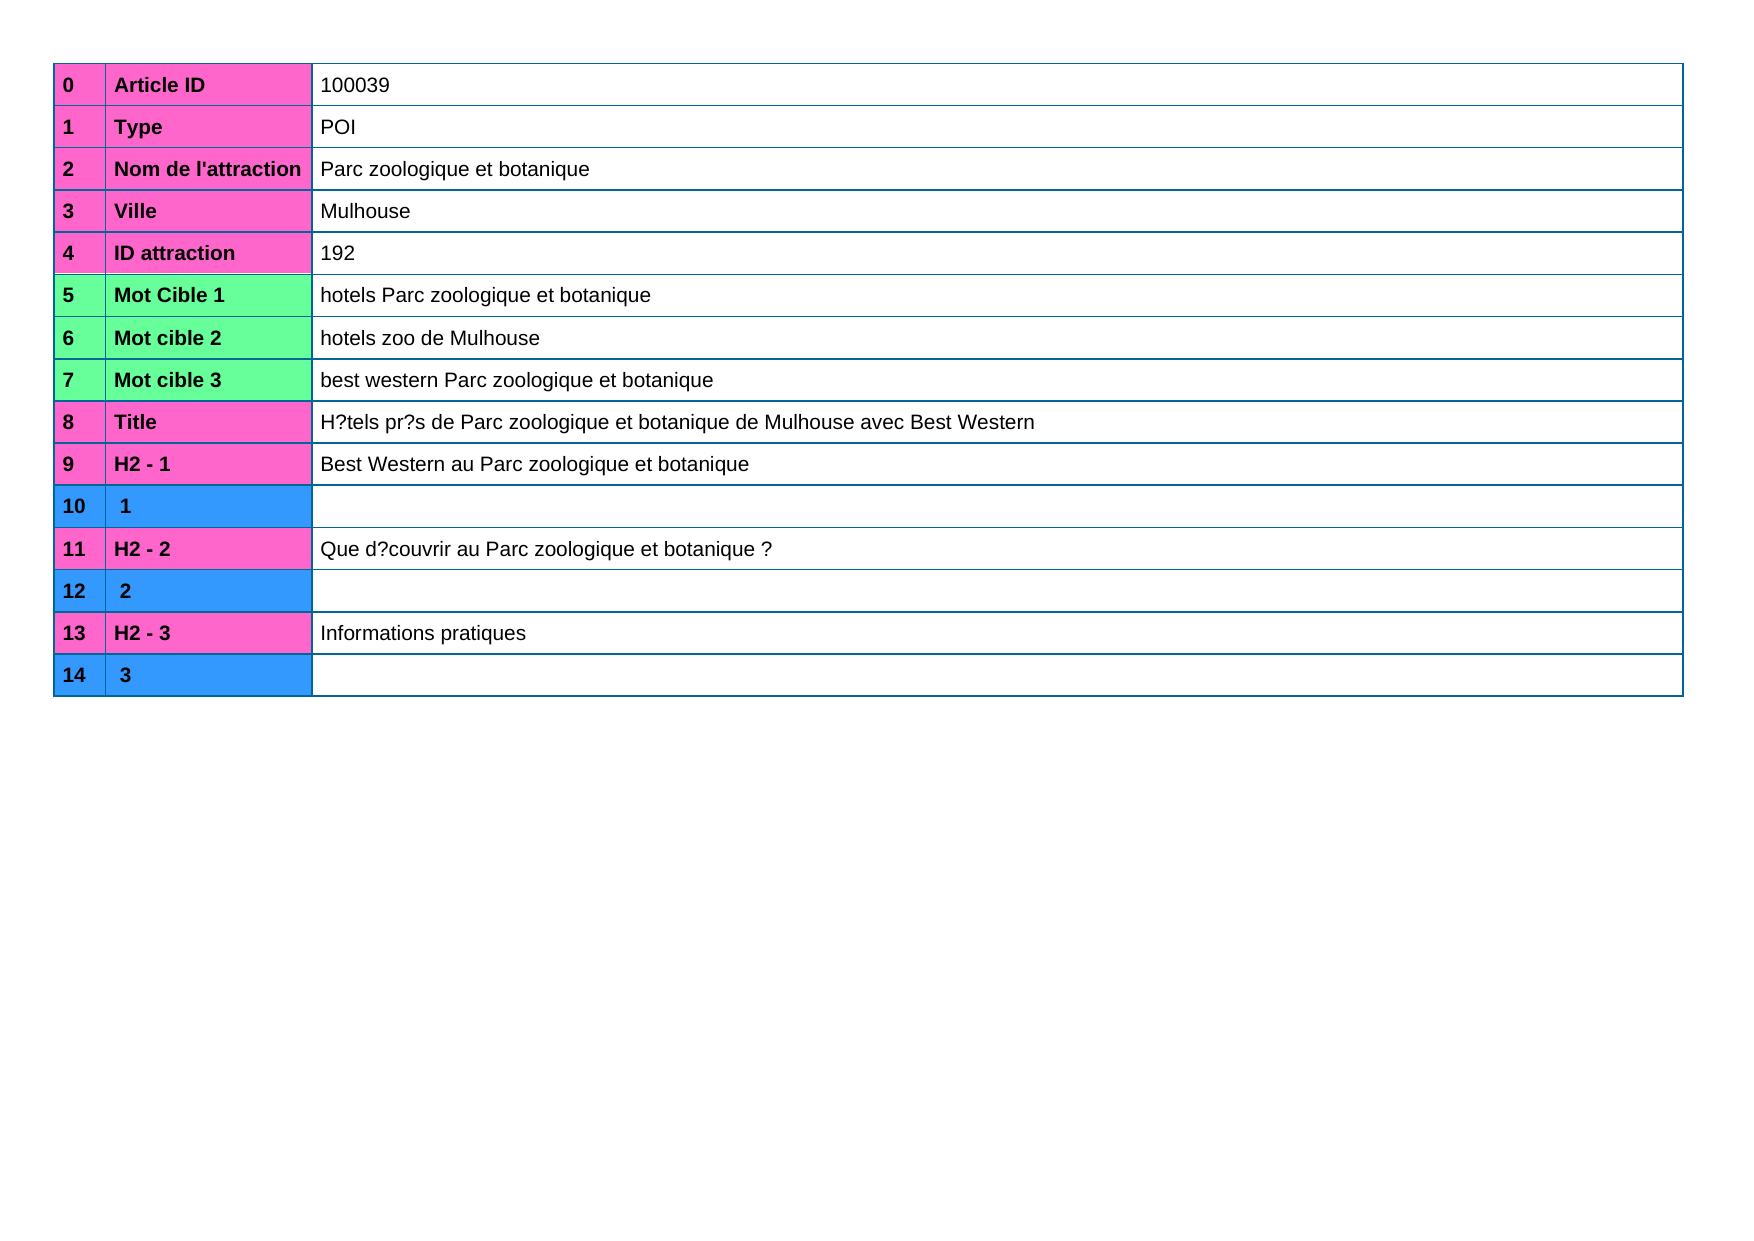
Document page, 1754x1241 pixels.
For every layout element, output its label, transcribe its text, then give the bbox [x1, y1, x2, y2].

table_cell 4 [55, 233, 105, 273]
table_cell 6 [55, 317, 105, 358]
table_header 0 [55, 64, 105, 105]
table_cell 2 [106, 570, 311, 611]
table_cell best western Parc zoologique et botanique [313, 360, 1682, 400]
table_cell POI [313, 106, 1682, 147]
table_cell [313, 655, 1682, 695]
table_cell 8 [55, 402, 105, 442]
table_cell hotels Parc zoologique et botanique [313, 275, 1682, 316]
table_cell Mot cible 3 [106, 360, 311, 400]
table_cell Best Western au Parc zoologique et botanique [313, 444, 1682, 484]
table_cell 1 [106, 486, 311, 527]
table_header 100039 [313, 64, 1682, 105]
table_cell 13 [55, 613, 105, 653]
table_header Article ID [106, 64, 311, 105]
table_cell Nom de l'attraction [106, 148, 311, 189]
table_cell 192 [313, 233, 1682, 273]
table_cell ID attraction [106, 233, 311, 273]
table_cell 12 [55, 570, 105, 611]
table_cell 7 [55, 360, 105, 400]
table_cell Que d?couvrir au Parc zoologique et botanique ? [313, 528, 1682, 569]
table_cell 11 [55, 528, 105, 569]
table_cell 9 [55, 444, 105, 484]
table_cell H2 - 1 [106, 444, 311, 484]
table_cell Type [106, 106, 311, 147]
table_cell Parc zoologique et botanique [313, 148, 1682, 189]
table_cell Mulhouse [313, 191, 1682, 231]
table_cell [313, 570, 1682, 611]
table_cell 10 [55, 486, 105, 527]
table_cell H2 - 2 [106, 528, 311, 569]
table_cell Mot cible 2 [106, 317, 311, 358]
table_cell Informations pratiques [313, 613, 1682, 653]
table_cell H?tels pr?s de Parc zoologique et botanique de Mulhouse avec Best Western [313, 402, 1682, 442]
table_cell 14 [55, 655, 105, 695]
table_cell 3 [55, 191, 105, 231]
table_cell [313, 486, 1682, 527]
table_cell 2 [55, 148, 105, 189]
table_cell H2 - 3 [106, 613, 311, 653]
table_cell Ville [106, 191, 311, 231]
table_cell 3 [106, 655, 311, 695]
table_cell Title [106, 402, 311, 442]
table_cell Mot Cible 1 [106, 275, 311, 316]
table_cell hotels zoo de Mulhouse [313, 317, 1682, 358]
table_cell 1 [55, 106, 105, 147]
table_cell 5 [55, 275, 105, 316]
